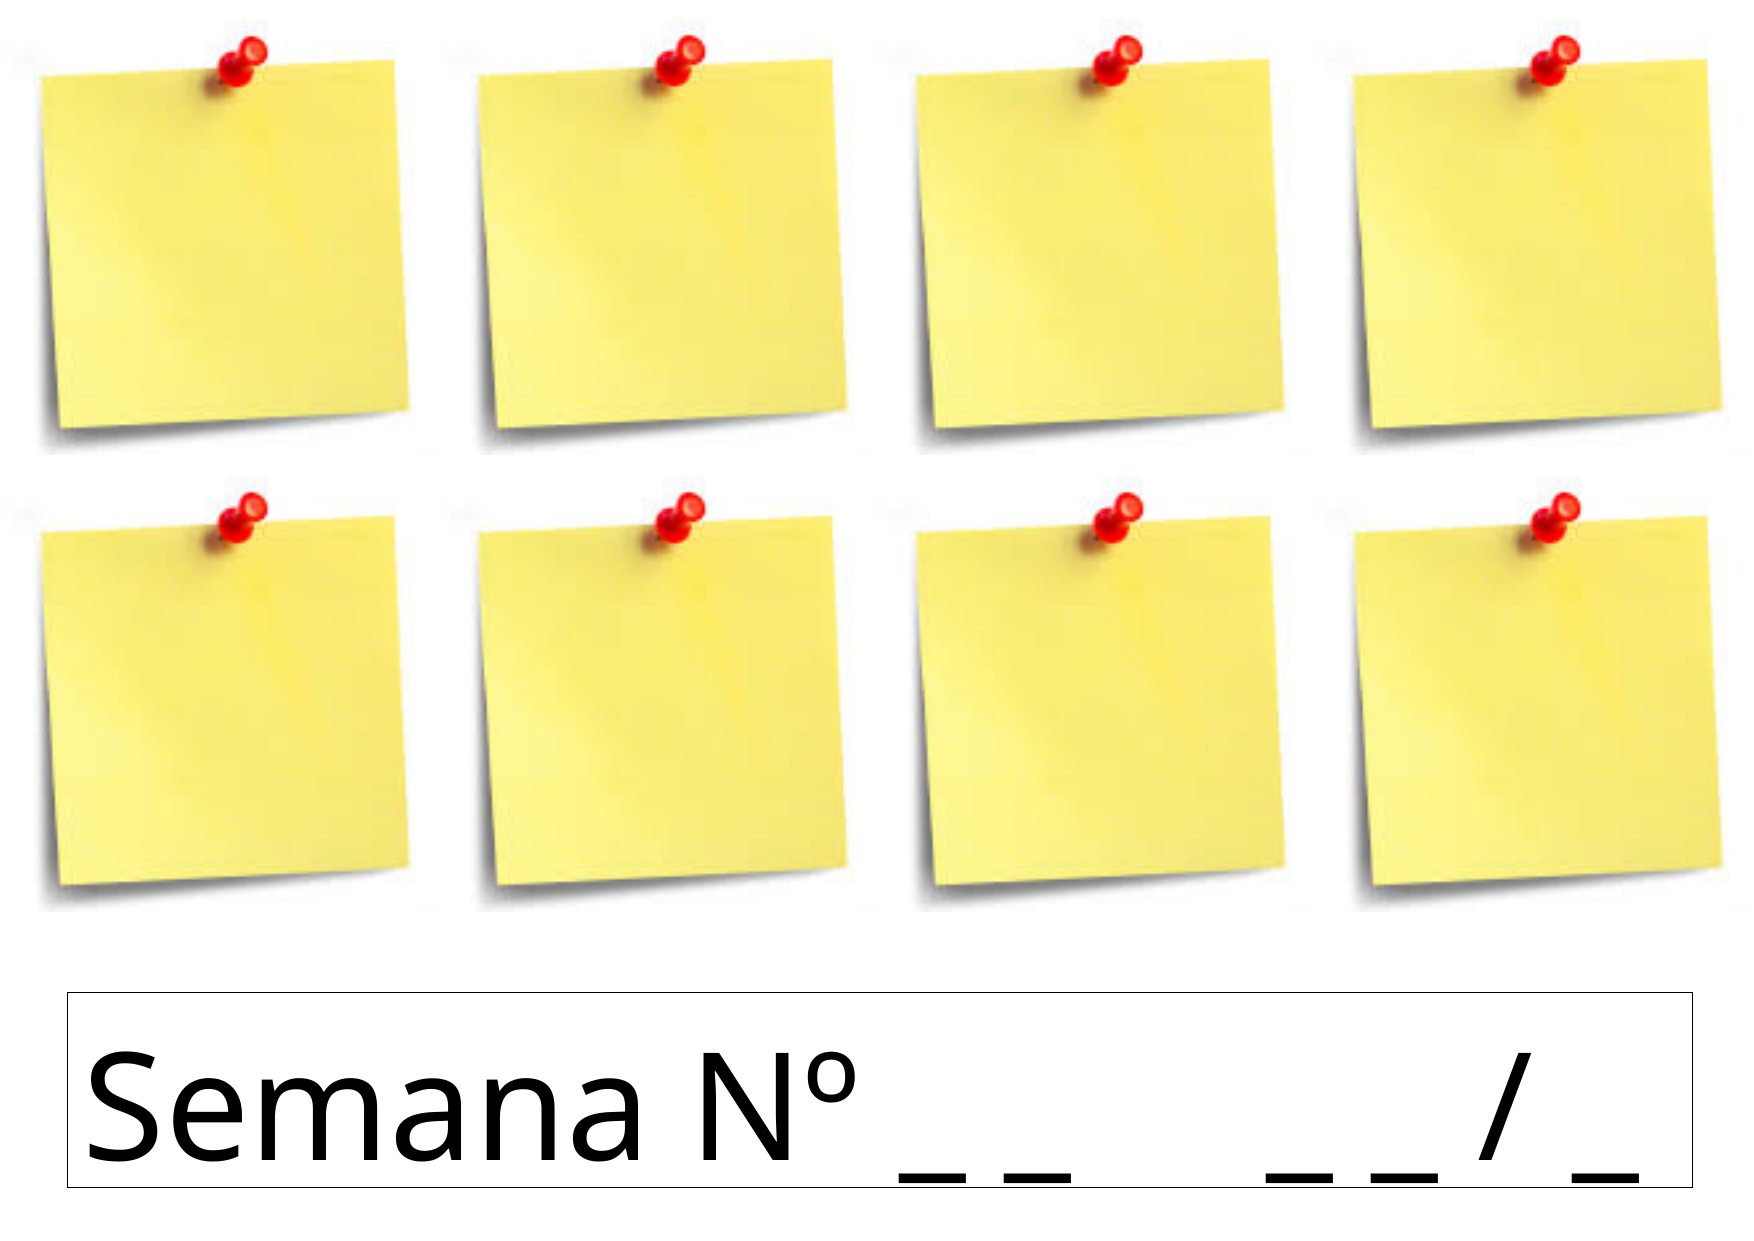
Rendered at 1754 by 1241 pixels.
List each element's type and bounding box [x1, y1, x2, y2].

picture [0, 0, 1751, 455]
picture [0, 456, 1751, 912]
